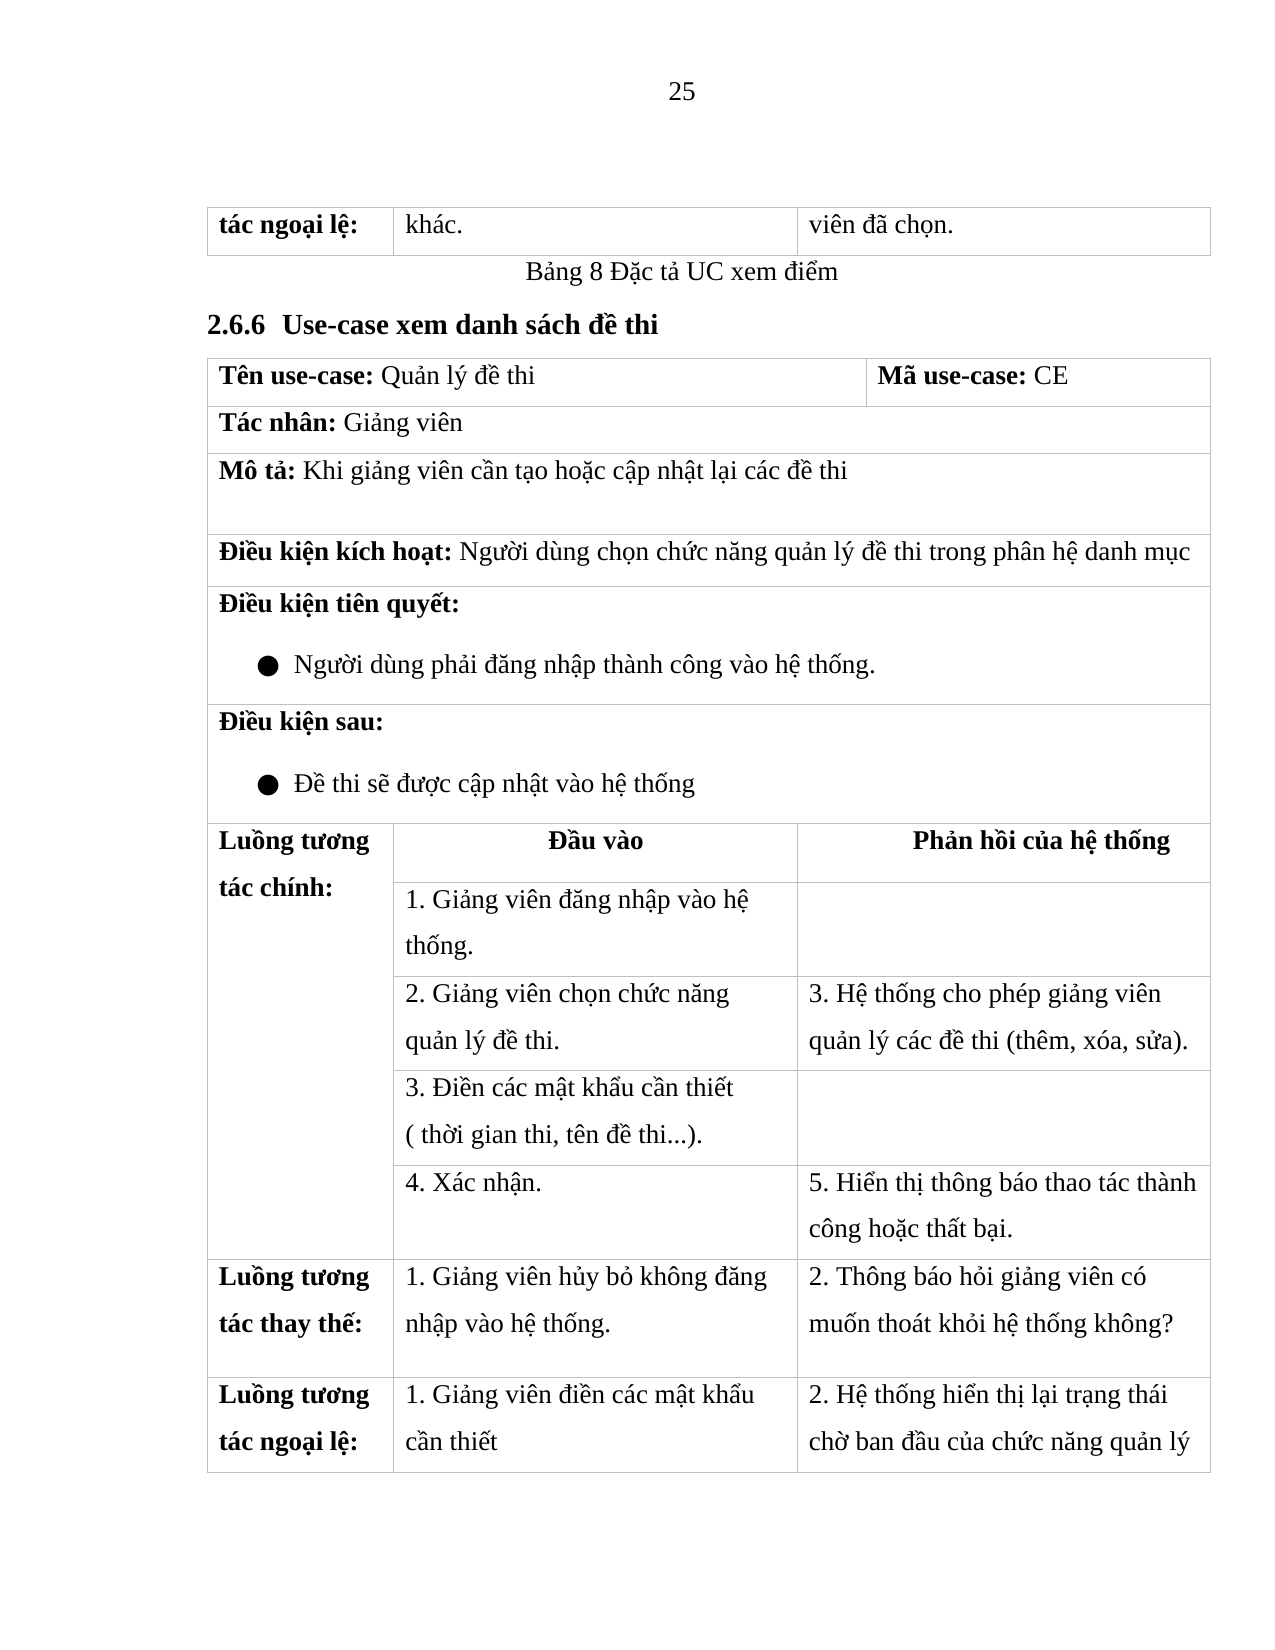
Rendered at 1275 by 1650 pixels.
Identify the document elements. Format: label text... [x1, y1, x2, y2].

list Use-case xem danh sách đề thi [207, 307, 1157, 341]
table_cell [394, 1378, 797, 1472]
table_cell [798, 208, 1210, 254]
table_cell Điều kiện kích hoạt: Người dùng chọn chức năng quản lý đề thi trong phân hệ danh mục [208, 535, 1210, 586]
table_cell Điều kiện tiên quyết: Người dùng phải đăng nhập thành công vào hệ thống. [208, 587, 1210, 704]
table_cell 2. Giảng viên chọn chức năng quản lý đề thi. [394, 977, 797, 1070]
table_cell 5. Hiển thị thông báo thao tác thành công hoặc thất bại. [798, 1166, 1210, 1259]
table_cell 2. Thông báo hỏi giảng viên có muốn thoát khỏi hệ thống không? [798, 1260, 1210, 1377]
table_cell 3. Điền các mật khẩu cần thiết ( thời gian thi, tên đề thi...). [394, 1071, 797, 1165]
table_cell Phản hồi của hệ thống [798, 824, 1210, 882]
table_cell Mô tả: Khi giảng viên cần tạo hoặc cập nhật lại các đề thi [208, 454, 1210, 534]
text Bảng 8 Đặc tả UC xem điểm [207, 256, 1157, 287]
table_cell Luồng tương tác thay thế: [208, 1260, 393, 1377]
table_cell 1. Giảng viên đăng nhập vào hệ thống. [394, 883, 797, 976]
table_cell [798, 1071, 1210, 1165]
table_cell Luồng tương tác chính: [208, 824, 393, 1259]
table_header Mã use-case: CE [867, 359, 1210, 406]
table_cell 1. Giảng viên hủy bỏ không đăng nhập vào hệ thống. [394, 1260, 797, 1377]
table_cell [208, 208, 393, 254]
table_cell [798, 883, 1210, 976]
table_header Tên use-case: Quản lý đề thi [208, 359, 866, 406]
table_cell Điều kiện sau: Đề thi sẽ được cập nhật vào hệ thống [208, 705, 1210, 823]
table_cell 3. Hệ thống cho phép giảng viên quản lý các đề thi (thêm, xóa, sửa). [798, 977, 1210, 1070]
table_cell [394, 208, 797, 254]
table_cell 4. Xác nhận. [394, 1166, 797, 1259]
table_cell Đầu vào [394, 824, 797, 882]
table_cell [208, 1378, 393, 1472]
table_cell Tác nhân: Giảng viên [208, 407, 1210, 453]
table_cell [798, 1378, 1210, 1472]
